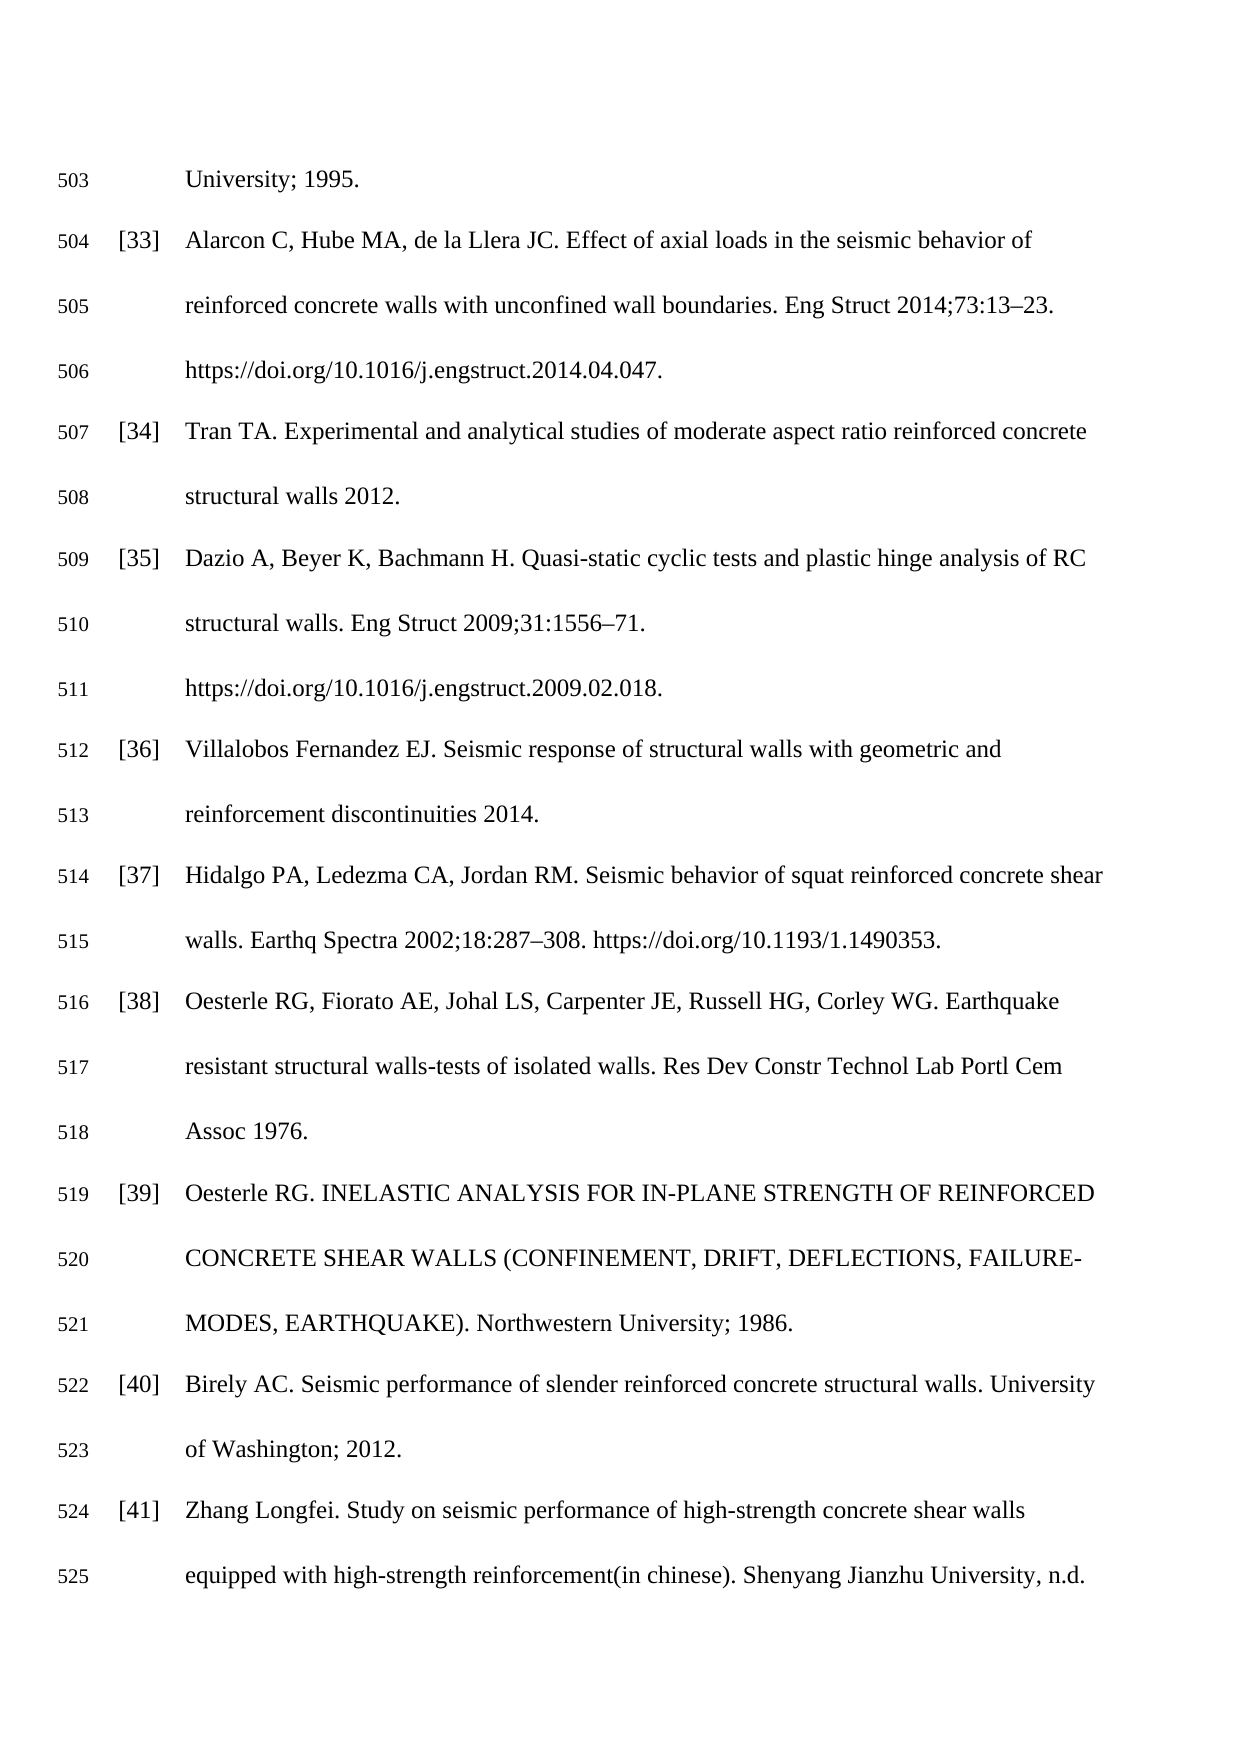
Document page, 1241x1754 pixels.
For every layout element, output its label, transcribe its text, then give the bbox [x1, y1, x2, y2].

text [36] Villalobos Fernandez EJ. Seismic response of structural walls with geometric and reinforcement discontinuities 2014. [118, 732, 1122, 829]
text [39] Oesterle RG. INELASTIC ANALYSIS FOR IN-PLANE STRENGTH OF REINFORCED CONCRETE SHEAR WALLS (CONFINEMENT, DRIFT, DEFLECTIONS, FAILURE-MODES, EARTHQUAKE). Northwestern University; 1986. [118, 1176, 1122, 1338]
text [37] Hidalgo PA, Ledezma CA, Jordan RM. Seismic behavior of squat reinforced concrete shear walls. Earthq Spectra 2002;18:287–308. https://doi.org/10.1193/1.1490353. [118, 858, 1122, 956]
text [34] Tran TA. Experimental and analytical studies of moderate aspect ratio reinforced concrete structural walls 2012. [118, 414, 1122, 512]
text [35] Dazio A, Beyer K, Bachmann H. Quasi-static cyclic tests and plastic hinge analysis of RC structural walls. Eng Struct 2009;31:1556–71. https://doi.org/10.1016/j.engstruct.2009.02.018. [118, 541, 1122, 703]
text [40] Birely AC. Seismic performance of slender reinforced concrete structural walls. University of Washington; 2012. [118, 1367, 1122, 1464]
text [33] Alarcon C, Hube MA, de la Llera JC. Effect of axial loads in the seismic behavior of reinforced concrete walls with unconfined wall boundaries. Eng Struct 2014;73:13–23. https://doi.org/10.1016/j.engstruct.2014.04.047. [118, 223, 1122, 386]
text [41] Zhang Longfei. Study on seismic performance of high-strength concrete shear walls equipped with high-strength reinforcement(in chinese). Shenyang Jianzhu University, n.d. [118, 1493, 1122, 1591]
text [38] Oesterle RG, Fiorato AE, Johal LS, Carpenter JE, Russell HG, Corley WG. Earthquake resistant structural walls-tests of isolated walls. Res Dev Constr Technol Lab Portl Cem Assoc 1976. [118, 984, 1122, 1147]
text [118, 162, 1122, 194]
